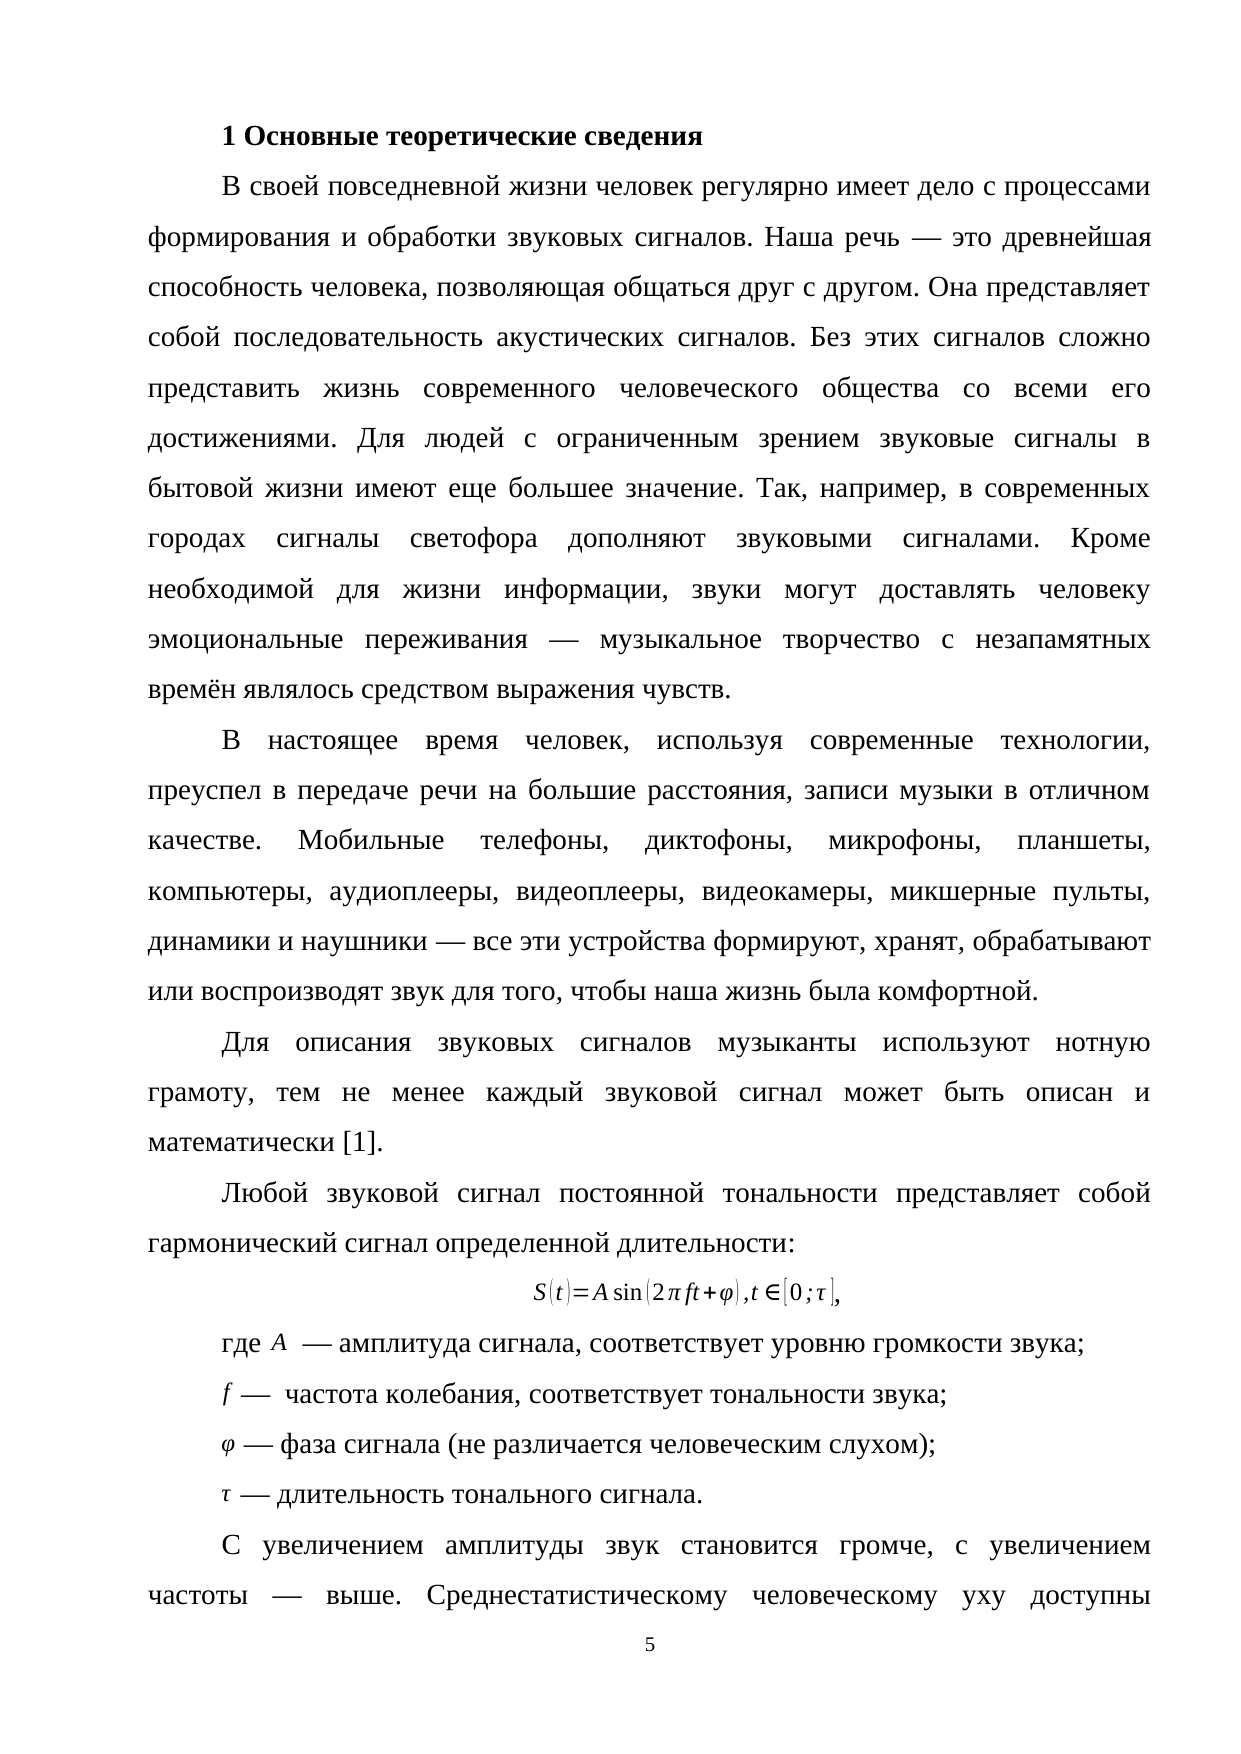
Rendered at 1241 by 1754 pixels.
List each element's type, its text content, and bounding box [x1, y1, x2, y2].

text — фаза сигнала (не различается человеческим слухом); [148, 1426, 1152, 1460]
text — частота колебания, соответствует тональности звука; [148, 1376, 1152, 1409]
subtitle 1 Основные теоретические сведения [148, 118, 1152, 152]
text , [148, 1275, 1152, 1309]
text Любой звуковой сигнал постоянной тональности представляет собой гармонический сигнал определенной длительности: [148, 1175, 1152, 1258]
text Для описания звуковых сигналов музыканты используют нотную грамоту, тем не менее каждый звуковой сигнал может быть описан и математически [1]. [148, 1024, 1152, 1158]
text где — амплитуда сигнала, соответствует уровню громкости звука; [148, 1326, 1152, 1359]
text В настоящее время человек, используя современные технологии, преуспел в передаче речи на большие расстояния, записи музыки в отличном качестве. Мобильные телефоны, диктофоны, микрофоны, планшеты, компьютеры, аудиоплееры, видеоплееры, видеокамеры, микшерные пульты, динамики и наушники — все эти устройства формируют, хранят, обрабатывают или воспроизводят звук для того, чтобы наша жизнь была комфортной. [148, 722, 1152, 1007]
text В своей повседневной жизни человек регулярно имеет дело с процессами формирования и обработки звуковых сигналов. Наша речь — это древнейшая способность человека, позволяющая общаться друг с другом. Она представляет собой последовательность акустических сигналов. Без этих сигналов сложно представить жизнь современного человеческого общества со всеми его достижениями. Для людей с ограниченным зрением звуковые сигналы в бытовой жизни имеют еще большее значение. Так, например, в современных городах сигналы светофора дополняют звуковыми сигналами. Кроме необходимой для жизни информации, звуки могут доставлять человеку эмоциональные переживания — музыкальное творчество с незапамятных времён являлось средством выражения чувств. [148, 168, 1152, 705]
text — длительность тонального сигнала. [148, 1477, 1152, 1510]
